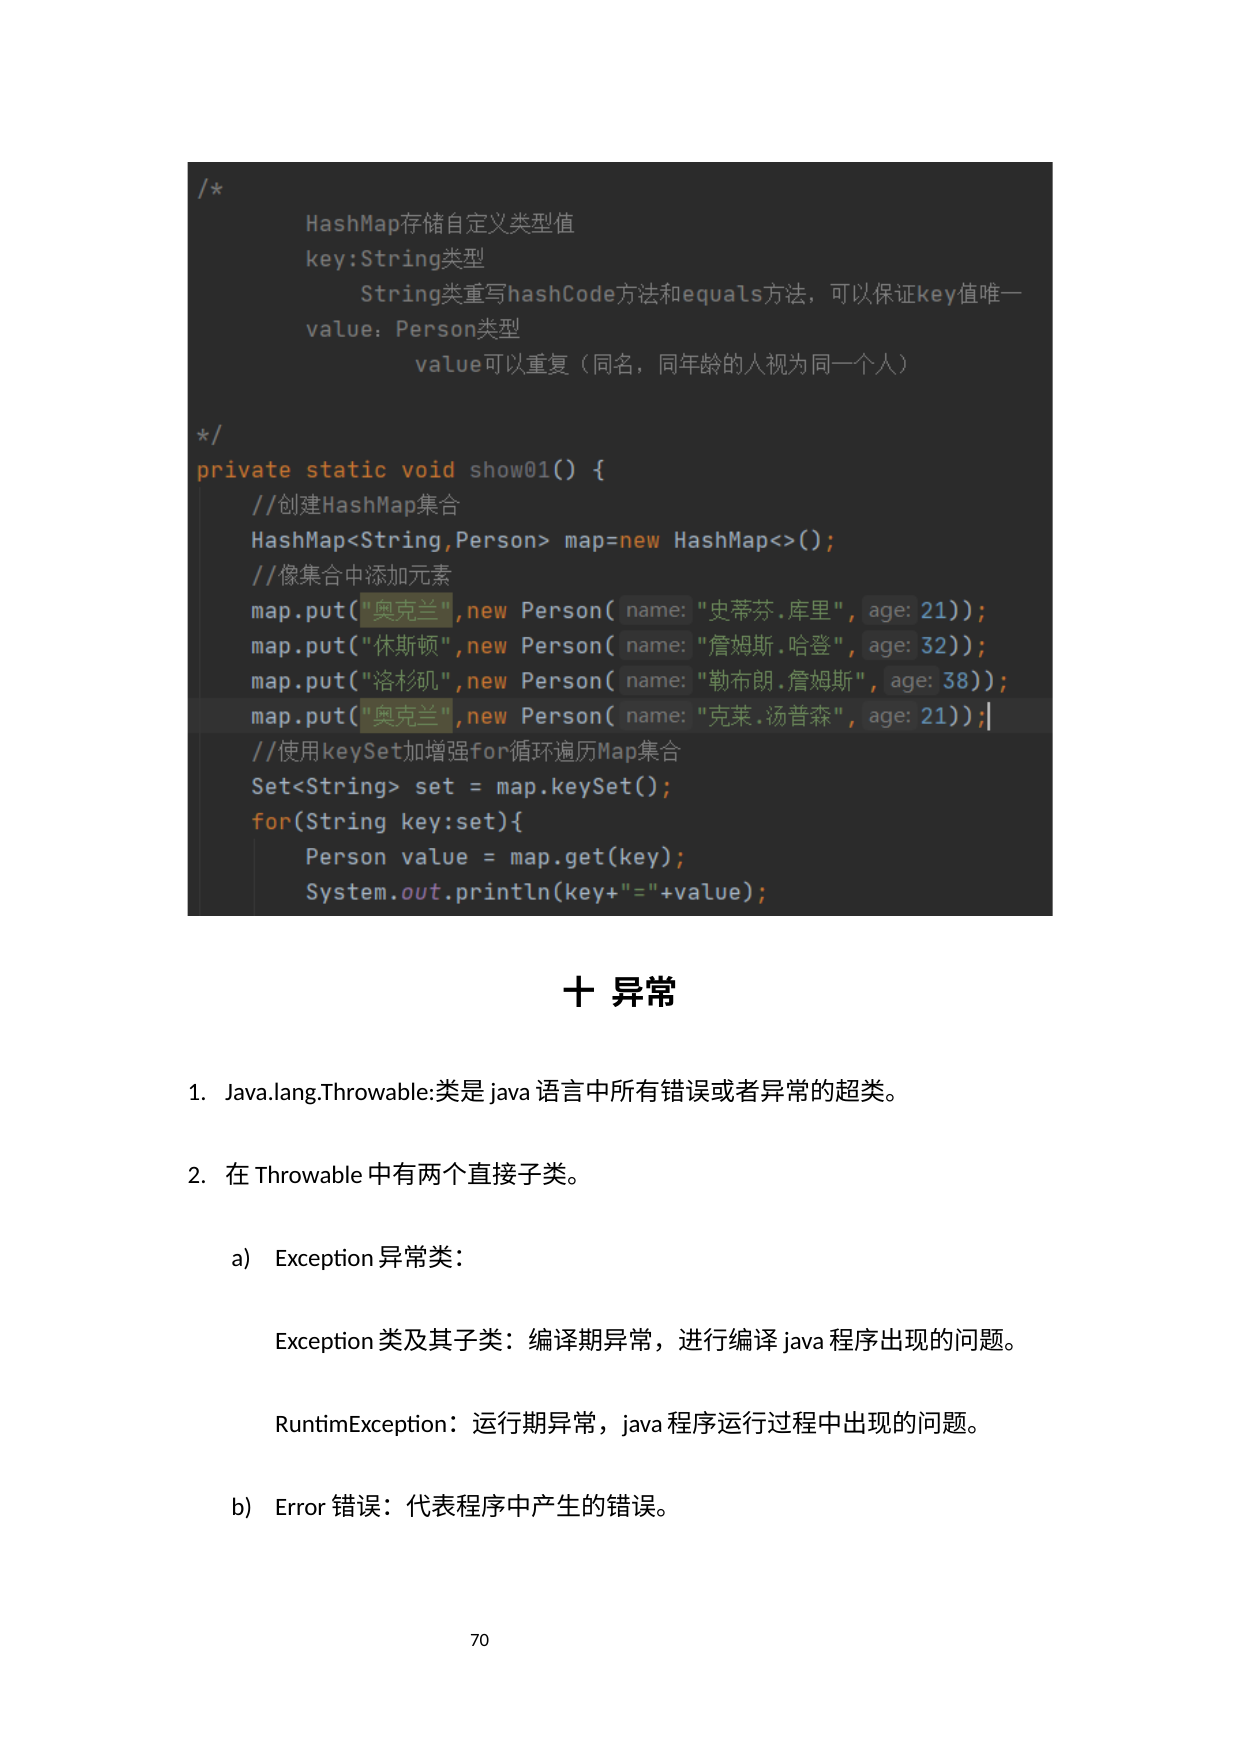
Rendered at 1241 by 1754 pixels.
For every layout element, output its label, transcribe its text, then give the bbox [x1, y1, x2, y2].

picture [187, 162, 1053, 916]
list Java.lang.Throwable:类是java语言中所有错误或者异常的超类。 [187, 1057, 1053, 1122]
list 在Throwable中有两个直接子类。 [187, 1140, 1053, 1205]
list RuntimException：运行期异常，java程序运行过程中出现的问题。 [275, 1389, 1053, 1454]
list Exception异常类： [231, 1223, 1053, 1288]
list Error错误：代表程序中产生的错误。 [231, 1472, 1053, 1537]
list Exception类及其子类：编译期异常，进行编译java程序出现的问题。 [275, 1306, 1053, 1371]
subtitle 十 异常 [187, 957, 1053, 1022]
